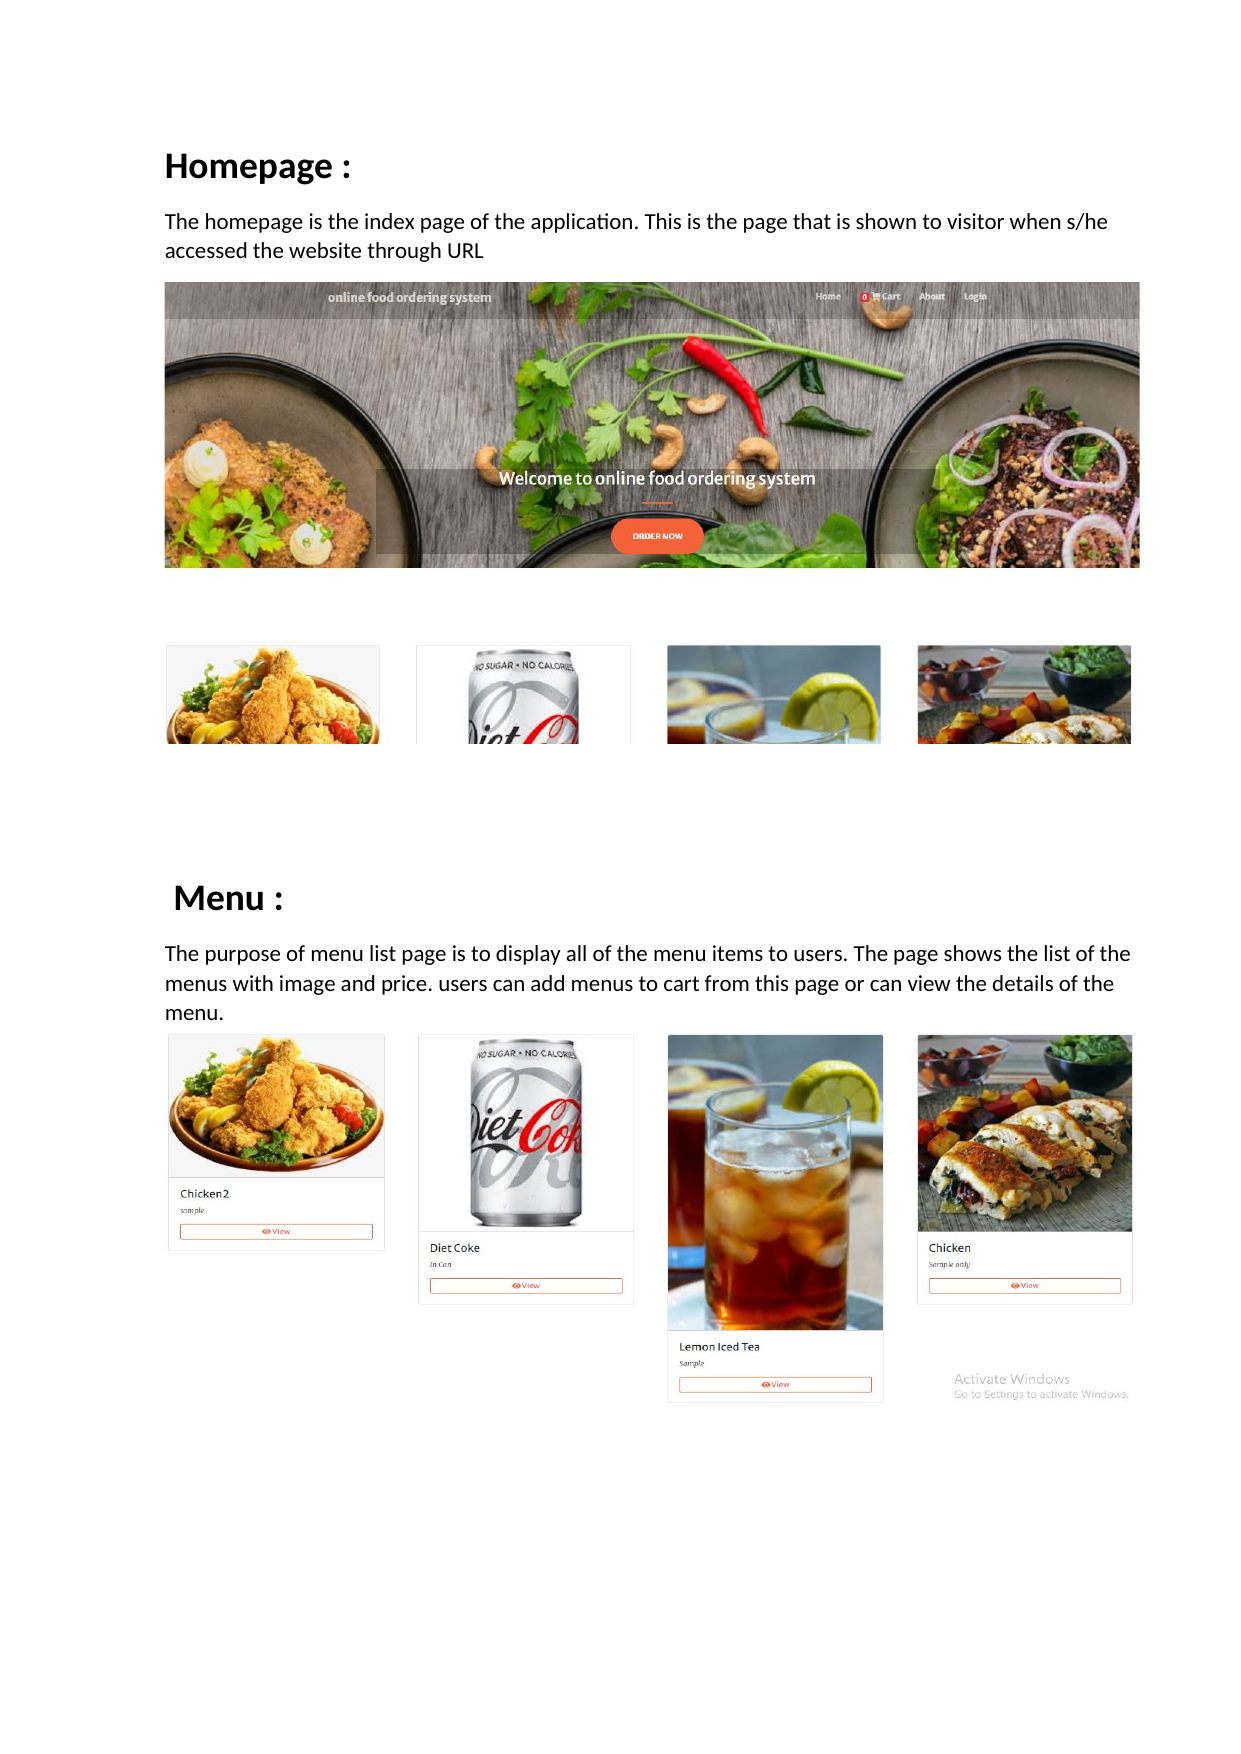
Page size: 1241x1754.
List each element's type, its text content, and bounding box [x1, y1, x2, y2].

text The purpose of menu list page is to display all of the menu items to users. The page shows the list of the menus with image and price. users can add menus to cart from this page or can view the details of the menu. [164, 939, 1140, 1028]
text Menu : [164, 874, 1140, 920]
picture [164, 1028, 1140, 1405]
text Homepage : [164, 142, 1140, 187]
picture [164, 282, 1140, 744]
text The homepage is the index page of the application. This is the page that is shown to visitor when s/he accessed the website through URL [164, 207, 1140, 264]
